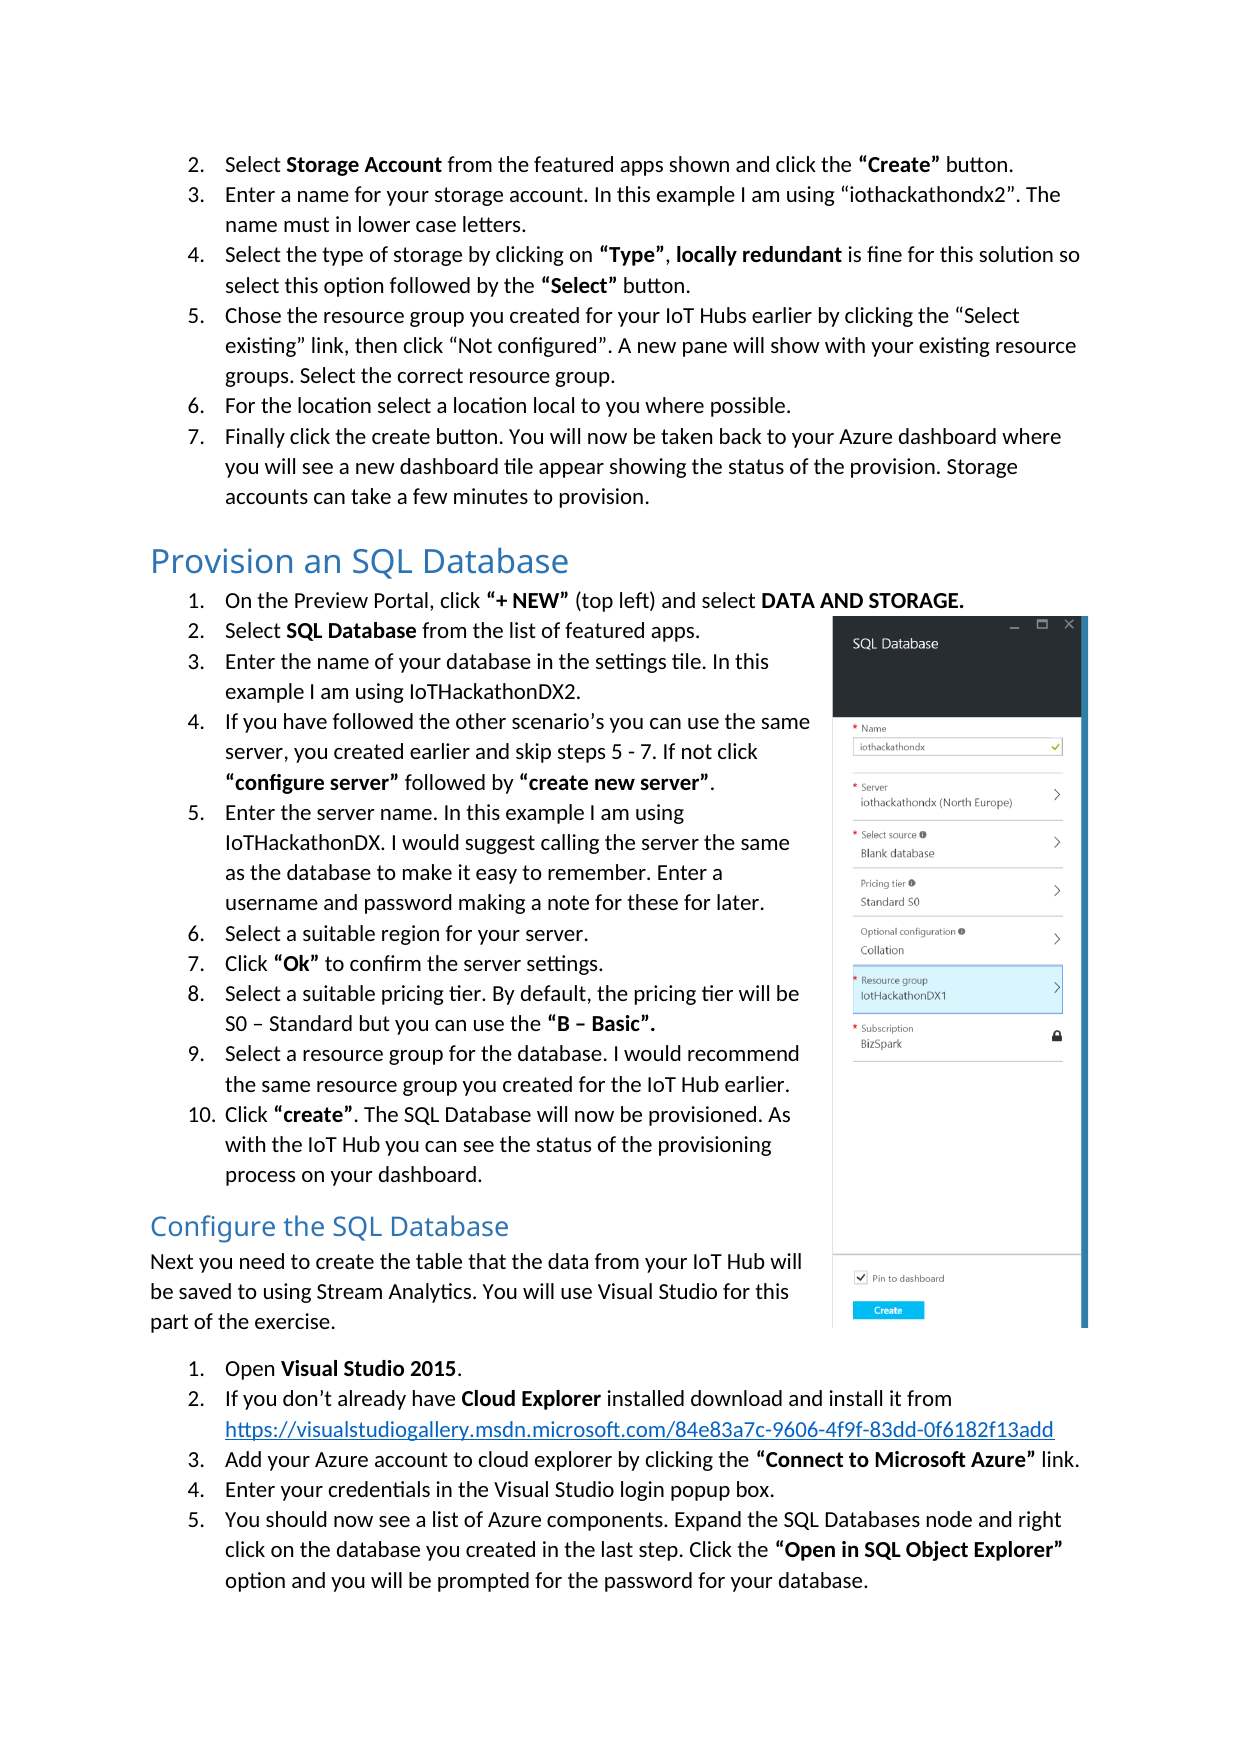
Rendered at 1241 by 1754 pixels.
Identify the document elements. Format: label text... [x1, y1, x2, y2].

list Open Visual Studio 2015. [187, 1354, 1090, 1382]
list Select a suitable region for your server. [187, 919, 831, 947]
list Enter your credentials in the Visual Studio login popup box. [187, 1475, 1090, 1503]
subtitle Provision an SQL Database [150, 537, 1090, 583]
list For the location select a location local to you where possible. [187, 392, 1090, 420]
list If you have followed the other scenario’s you can use the same server, you created earlier and skip steps 5 - 7. If not click “configure server” followed by “create new server”. [187, 707, 831, 796]
list Select the type of storage by clicking on “Type”, locally redundant is fine for this solution so select this option followed by the “Select” button. [187, 241, 1090, 299]
list Enter a name for your storage account. In this example I am using “iothackathondx2”. The name must in lower case letters. [187, 180, 1090, 238]
list Select Storage Account from the featured apps shown and click the “Create” button. [187, 150, 1090, 178]
list Enter the server name. In this example I am using IoTHackathonDX. I would suggest calling the server the same as the database to make it easy to remember. Enter a username and password making a note for these for later. [187, 798, 831, 917]
list On the Preview Portal, click “+ NEW” (top left) and select DATA AND STORAGE. [187, 586, 1090, 614]
list Chose the resource group you created for your IoT Hubs earlier by clicking the “Select existing” link, then click “Not configured”. A new pane will show with your existing resource groups. Select the correct resource group. [187, 301, 1090, 389]
list Click “create”. The SQL Database will now be provisioned. As with the IoT Hub you can see the status of the provisioning process on your dashboard. [187, 1100, 831, 1188]
picture [831, 616, 1088, 1325]
list Add your Azure account to cloud explorer by clicking the “Connect to Microsoft Azure” link. [187, 1445, 1090, 1473]
subtitle Configure the SQL Database [150, 1207, 831, 1244]
list Select SQL Database from the list of featured apps. [187, 617, 831, 645]
list If you don’t already have Cloud Explorer installed download and install it from https://visualstudiogallery.msdn.microsoft.com/84e83a7c-9606-4f9f-83dd-0f6182f13add [187, 1384, 1090, 1443]
list Enter the name of your database in the settings tile. In this example I am using IoTHackathonDX2. [187, 647, 831, 705]
list Select a resource group for the database. I would recommend the same resource group you created for the IoT Hub earlier. [187, 1039, 831, 1098]
list You should now see a list of Azure components. Expand the SQL Databases node and right click on the database you created in the last step. Click the “Open in SQL Object Explorer” option and you will be prompted for the password for your database. [187, 1505, 1090, 1594]
list Select a suitable pricing tier. By default, the pricing tier will be S0 – Standard but you can use the “B – Basic”. [187, 979, 831, 1037]
text Next you need to create the table that the data from your IoT Hub will be saved to using Stream Analytics. You will use Visual Studio for this part of the exercise. [150, 1247, 1090, 1336]
list Click “Ok” to confirm the server settings. [187, 949, 831, 977]
list Finally click the create button. You will now be taken back to your Azure dashboard where you will see a new dashboard tile appear showing the status of the provision. Storage accounts can take a few minutes to provision. [187, 422, 1090, 510]
